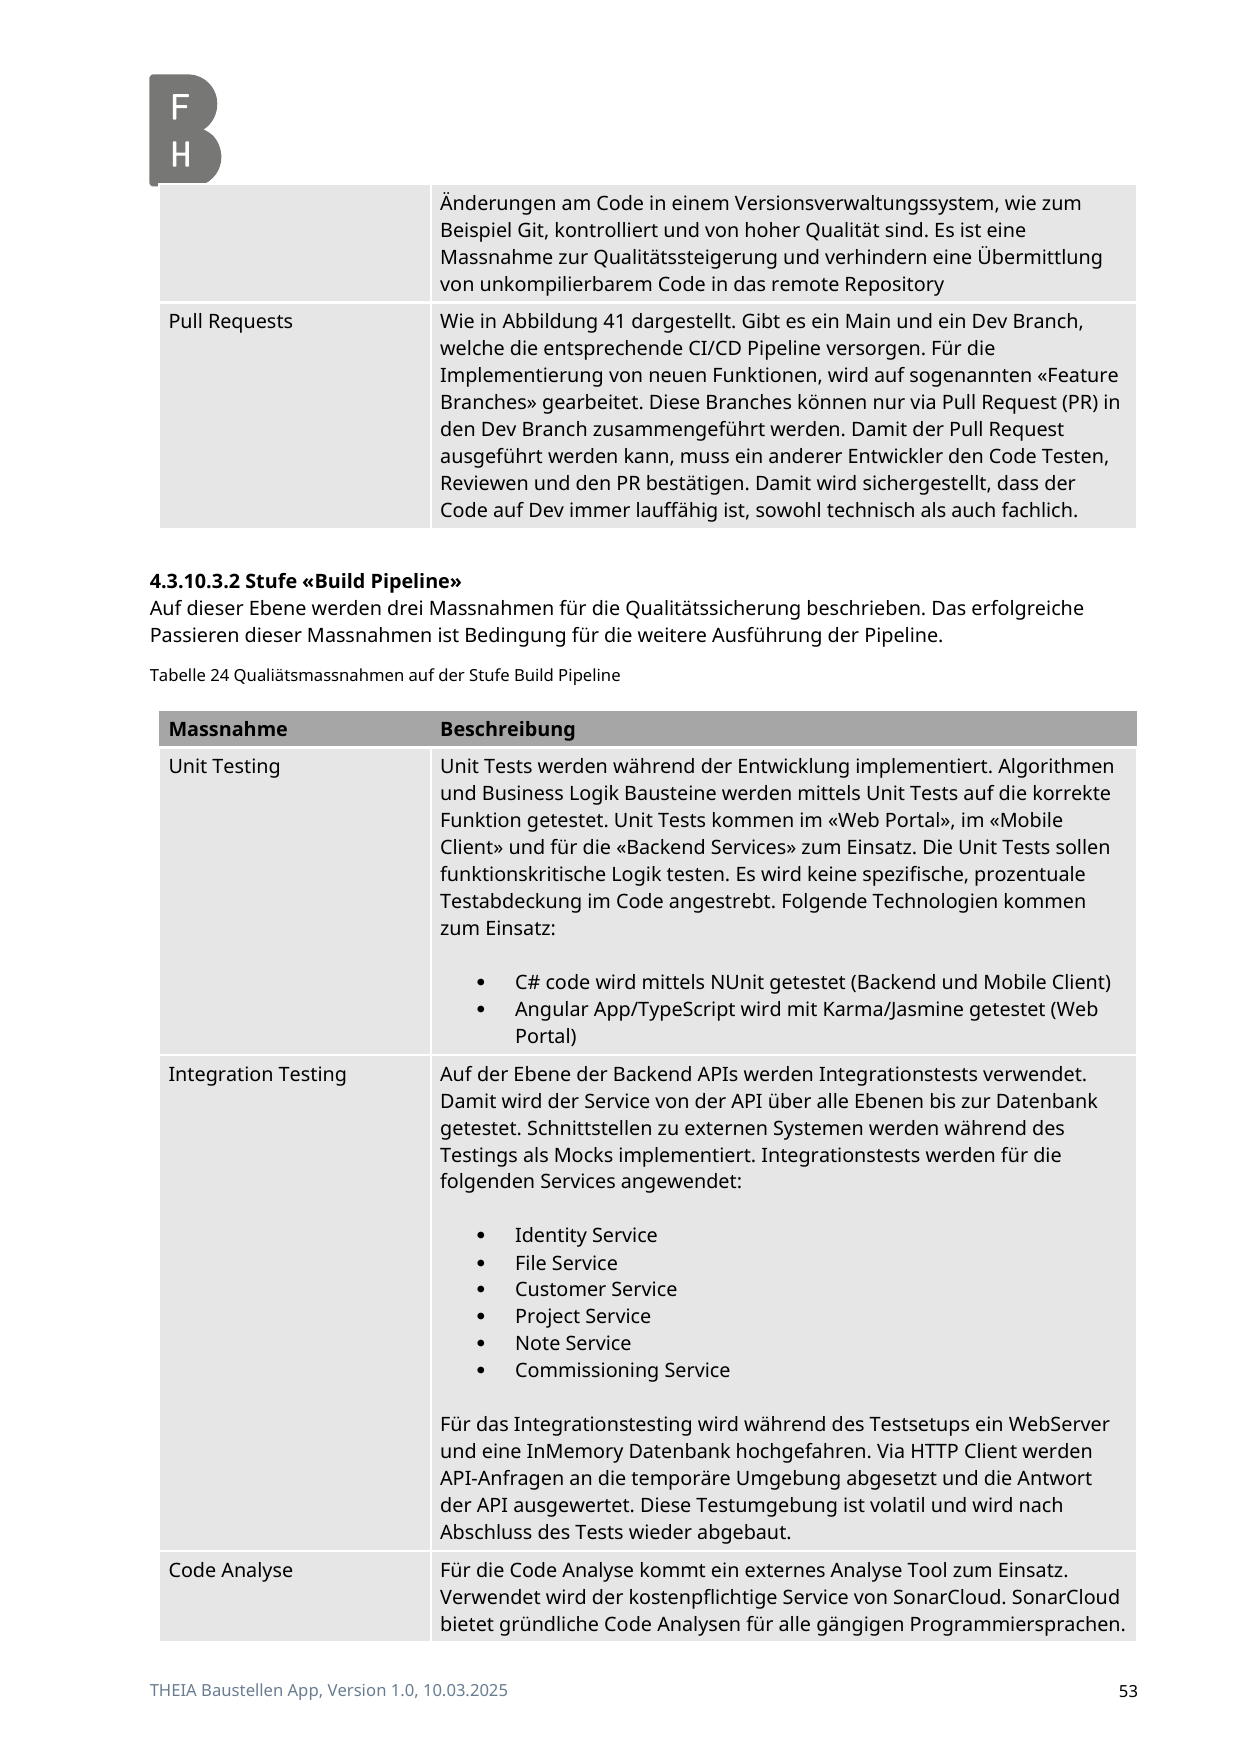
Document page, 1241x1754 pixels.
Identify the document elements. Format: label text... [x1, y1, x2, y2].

subtitle Stufe «Build Pipeline» [149, 567, 1136, 594]
table_header Beschreibung [431, 711, 1137, 746]
table_cell Code Analyse [160, 1552, 430, 1641]
table_cell Wie in Abbildung 41 dargestellt. Gibt es ein Main und ein Dev Branch, welche die entsprechende CI/CD Pipeline versorgen. Für die Implementierung von neuen Funktionen, wird auf sogenannten «Feature Branches» gearbeitet. Diese Branches können nur via Pull Request (PR) in den Dev Branch zusammengeführt werden. Damit der Pull Request ausgeführt werden kann, muss ein anderer Entwickler den Code Testen, Reviewen und den PR bestätigen. Damit wird sichergestellt, dass der Code auf Dev immer lauffähig ist, sowohl technisch als auch fachlich. [432, 304, 1136, 528]
text Auf dieser Ebene werden drei Massnahmen für die Qualitätssicherung beschrieben. Das erfolgreiche Passieren dieser Massnahmen ist Bedingung für die weitere Ausführung der Pipeline. [149, 594, 1136, 648]
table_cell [432, 185, 1136, 301]
table_cell Pull Requests [160, 304, 430, 528]
table_cell Auf der Ebene der Backend APIs werden Integrationstests verwendet. Damit wird der Service von der API über alle Ebenen bis zur Datenbank getestet. Schnittstellen zu externen Systemen werden während des Testings als Mocks implementiert. Integrationstests werden für die folgenden Services angewendet: Identity Service File Service Customer Service Project Service Note Service Commissioning Service Für das Integrationstesting wird während des Testsetups ein WebServer und eine InMemory Datenbank hochgefahren. Via HTTP Client werden API-Anfragen an die temporäre Umgebung abgesetzt und die Antwort der API ausgewertet. Diese Testumgebung ist volatil und wird nach Abschluss des Tests wieder abgebaut. [432, 1056, 1136, 1550]
table_cell Unit Tests werden während der Entwicklung implementiert. Algorithmen und Business Logik Bausteine werden mittels Unit Tests auf die korrekte Funktion getestet. Unit Tests kommen im «Web Portal», im «Mobile Client» und für die «Backend Services» zum Einsatz. Die Unit Tests sollen funktionskritische Logik testen. Es wird keine spezifische, prozentuale Testabdeckung im Code angestrebt. Folgende Technologien kommen zum Einsatz: C# code wird mittels NUnit getestet (Backend und Mobile Client) Angular App/TypeScript wird mit Karma/Jasmine getestet (Web Portal) [432, 749, 1136, 1054]
table_header Massnahme [159, 711, 431, 746]
table_cell Integration Testing [160, 1056, 430, 1550]
table_cell Unit Testing [160, 749, 430, 1054]
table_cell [160, 185, 430, 301]
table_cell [432, 1552, 1136, 1641]
